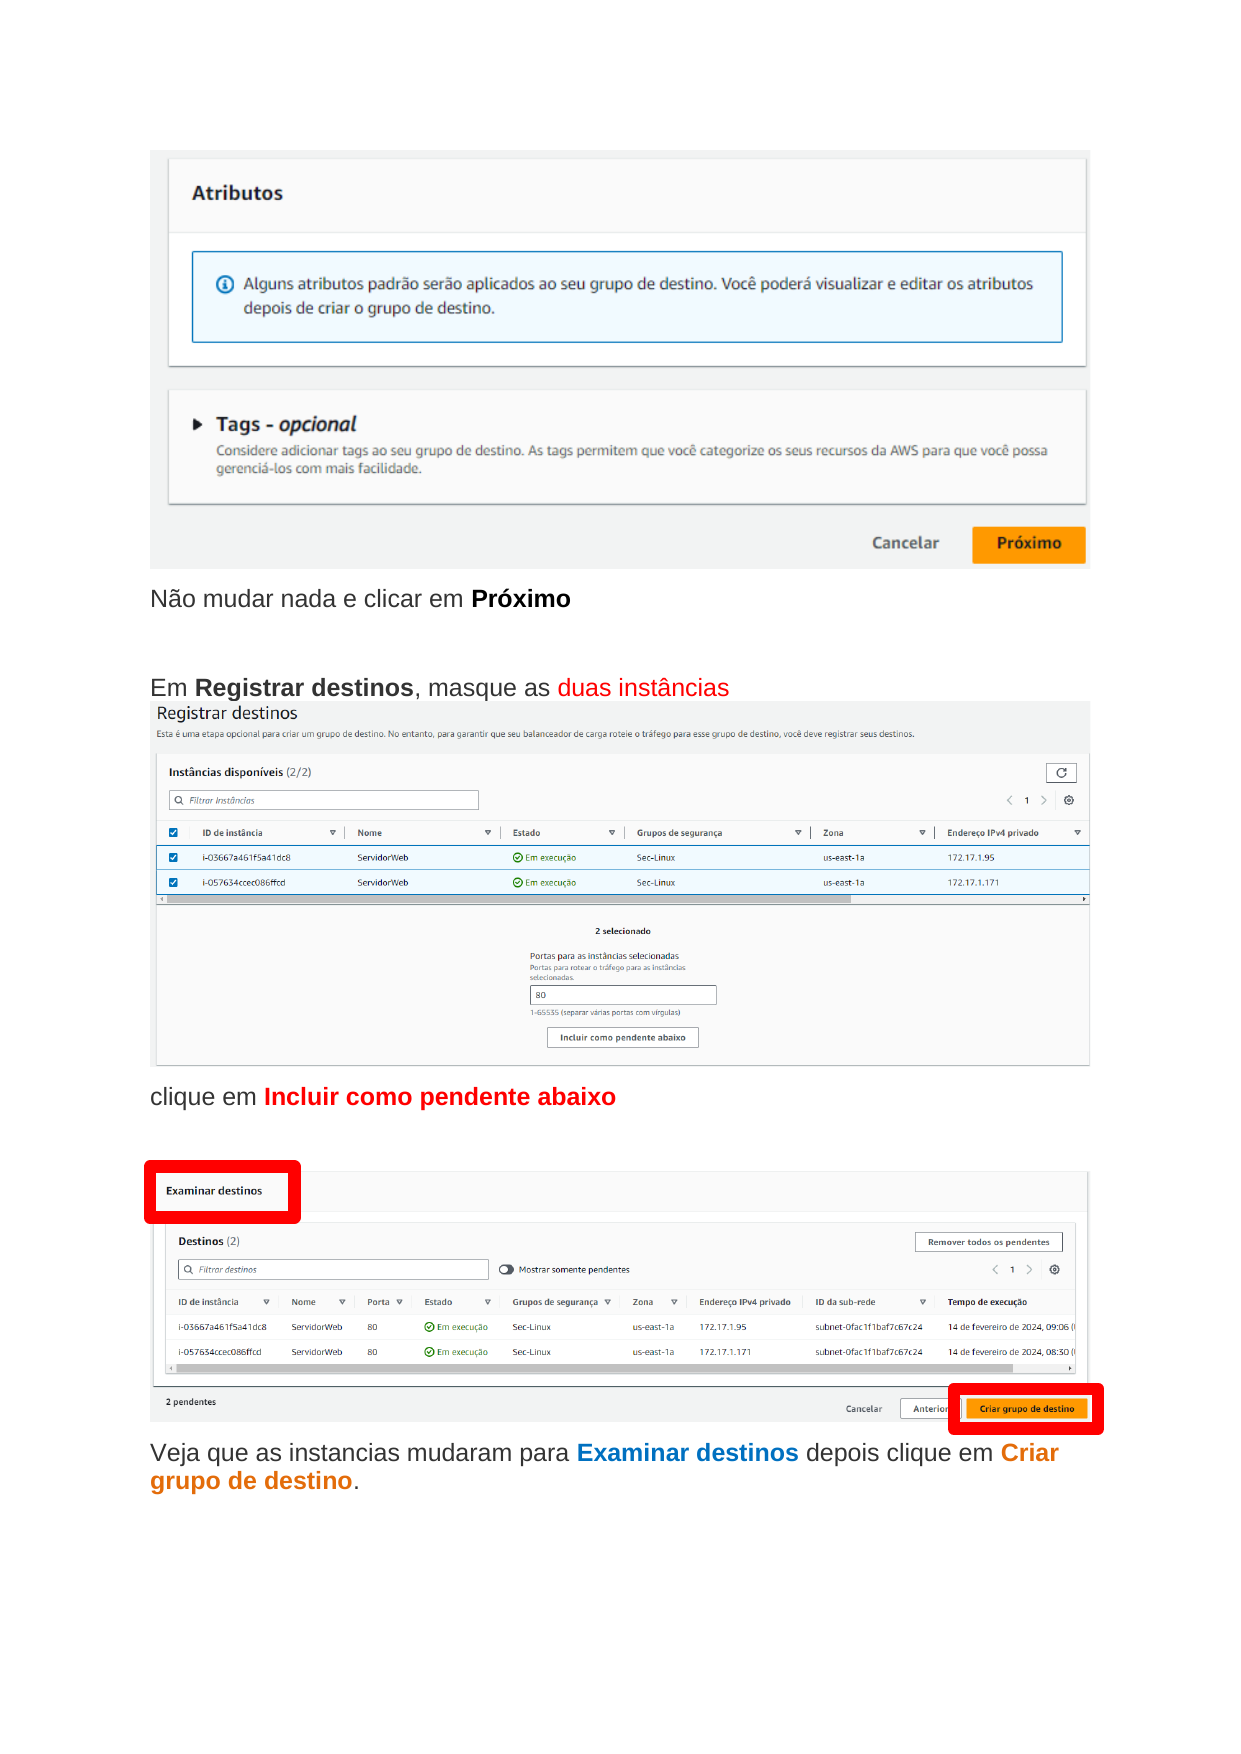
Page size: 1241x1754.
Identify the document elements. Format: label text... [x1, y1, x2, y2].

picture [150, 1171, 1091, 1422]
text clique em Incluir como pendente abaixo [150, 1082, 1090, 1111]
text Veja que as instancias mudaram para Examinar destinos depois clique em Criar grupo de destino. [150, 1438, 1090, 1495]
picture [150, 701, 1091, 1067]
picture [960, 1395, 1091, 1422]
picture [150, 150, 1091, 569]
text Não mudar nada e clicar em Próximo [150, 584, 1090, 613]
picture [156, 1173, 288, 1211]
text Em Registrar destinos, masque as duas instâncias [150, 673, 1090, 701]
